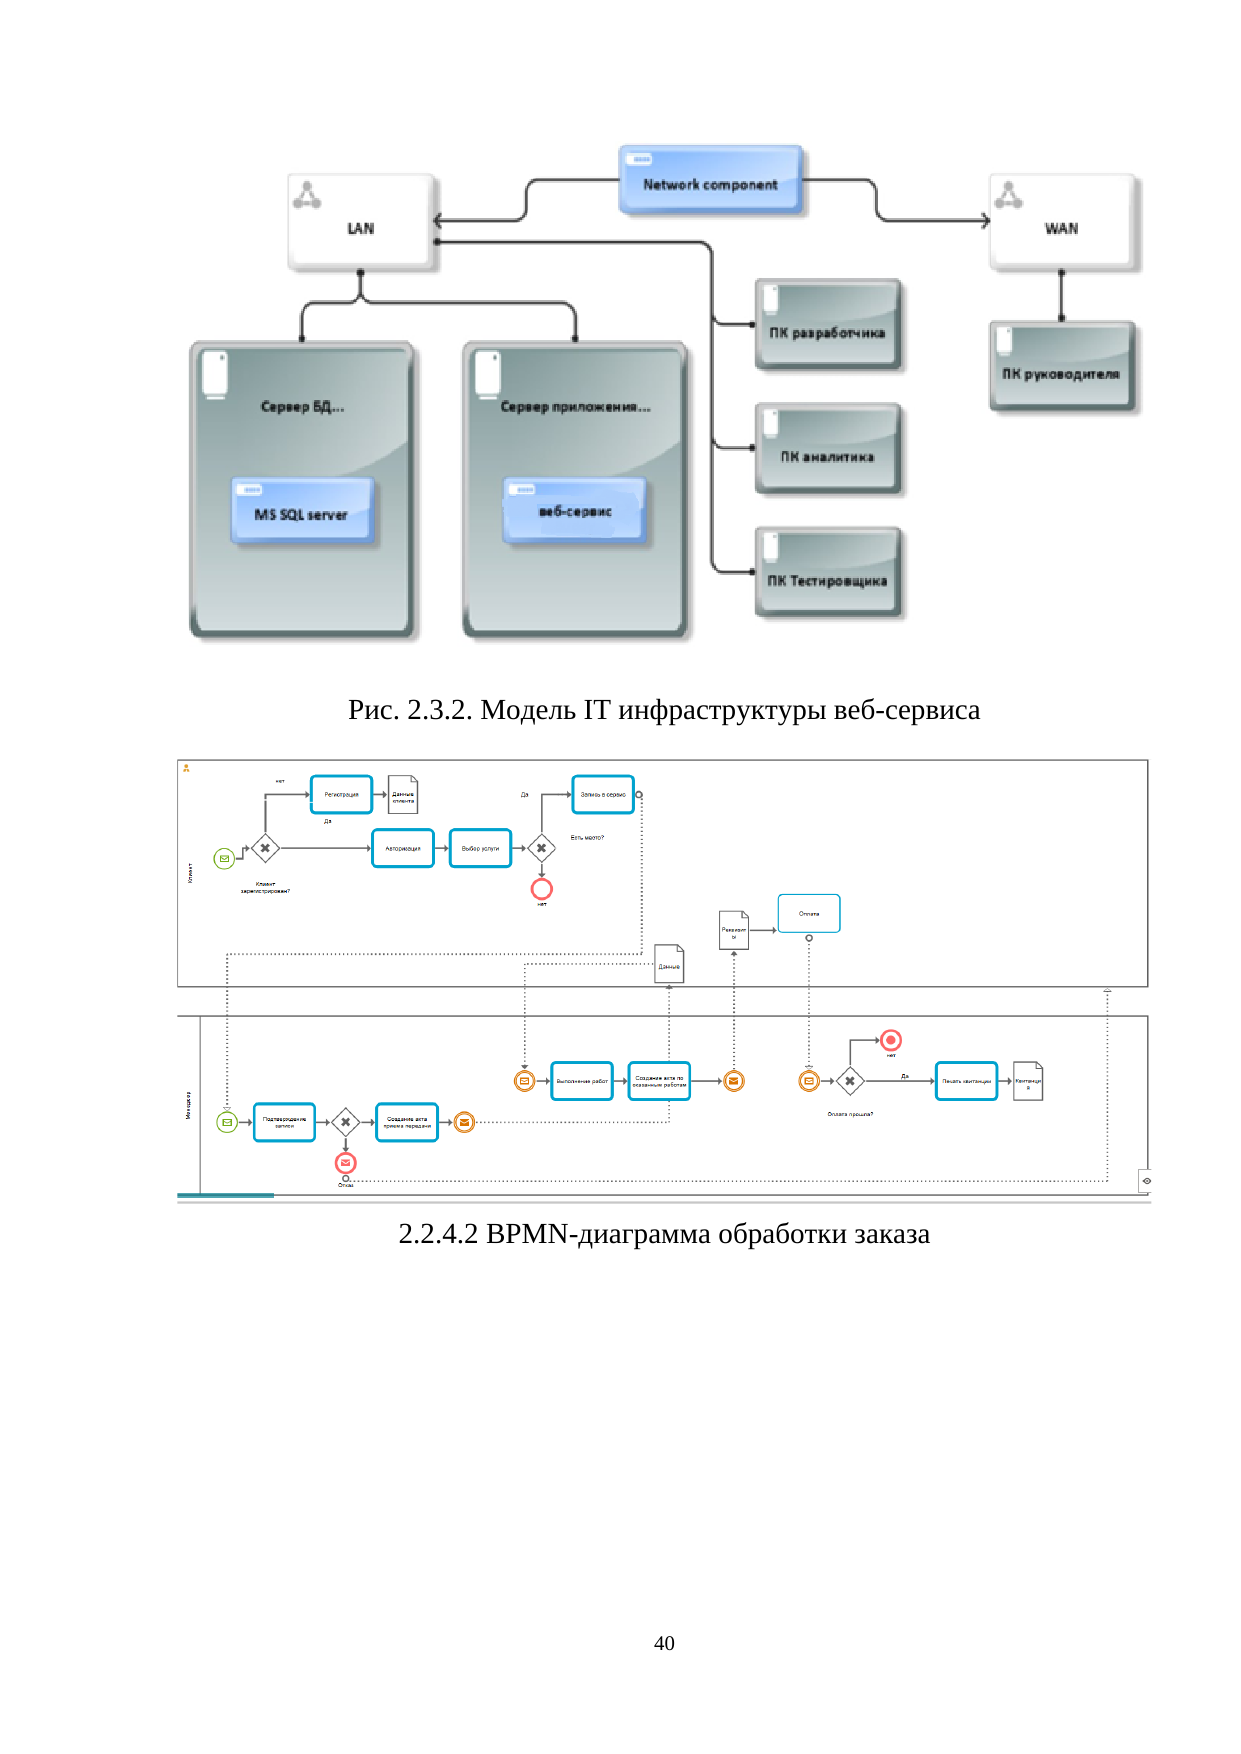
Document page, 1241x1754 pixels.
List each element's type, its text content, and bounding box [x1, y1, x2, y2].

picture [177, 759, 1152, 1204]
text Рис. 2.3.2. Модель IT инфраструктуры веб-сервиса [177, 692, 1152, 726]
text 2.2.4.2 BPMN-диаграмма обработки заказа [177, 1216, 1152, 1249]
picture [177, 118, 1151, 664]
